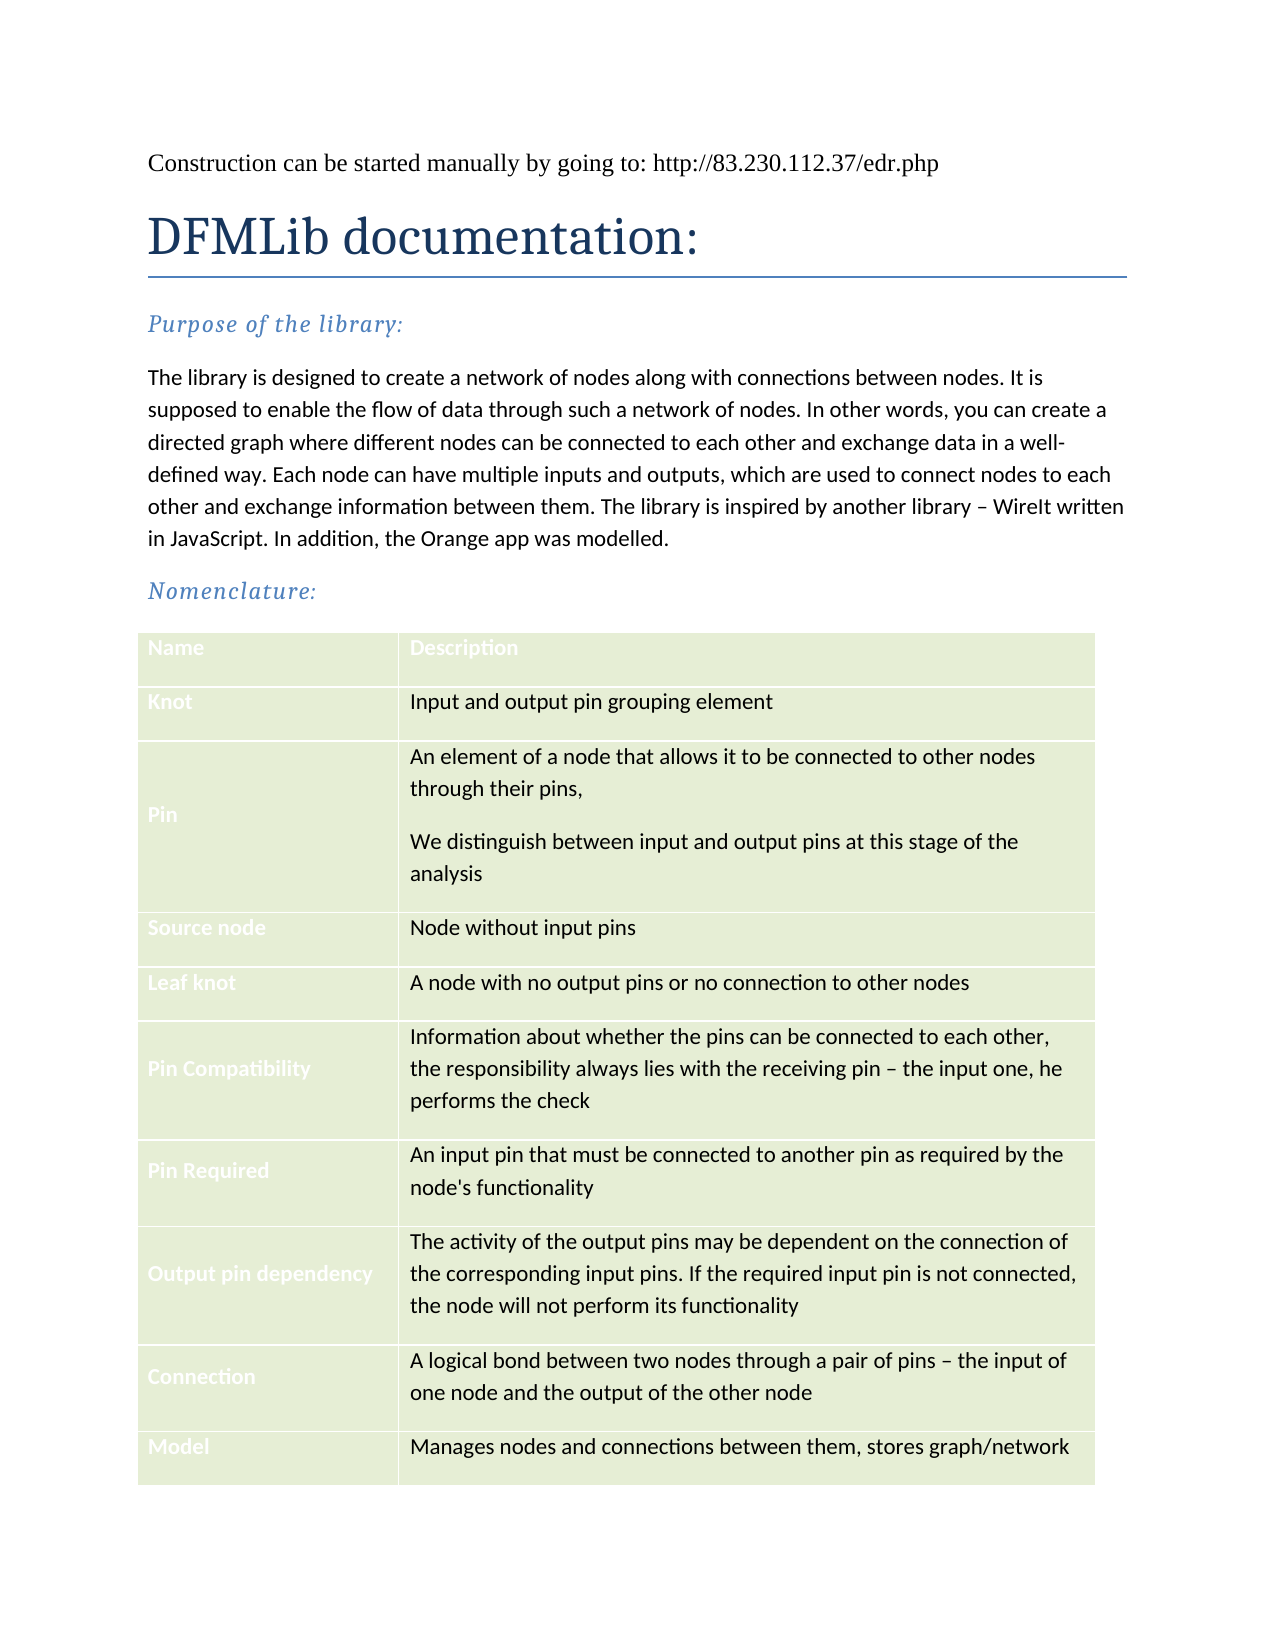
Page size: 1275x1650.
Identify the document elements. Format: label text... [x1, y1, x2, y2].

table_header Name [138, 633, 398, 686]
subtitle Nomenclature: [148, 577, 1127, 606]
title DFMLib documentation: [148, 206, 1127, 276]
table_cell An input pin that must be connected to another pin as required by the node's functionality [399, 1141, 1095, 1226]
table_cell A logical bond between two nodes through a pair of pins – the input of one node and the output of the other node [399, 1346, 1095, 1431]
table_cell Pin Compatibility [138, 1022, 398, 1139]
table_cell Source node [138, 913, 398, 966]
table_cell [399, 1432, 1095, 1485]
text The library is designed to create a network of nodes along with connections between nodes. It is supposed to enable the flow of data through such a network of nodes. In other words, you can create a directed graph where different nodes can be connected to each other and exchange data in a well-defined way. Each node can have multiple inputs and outputs, which are used to connect nodes to each other and exchange information between them. The library is inspired by another library – WireIt written in JavaScript. In addition, the Orange app was modelled. [148, 363, 1127, 552]
table_cell Output pin dependency [138, 1227, 398, 1344]
table_cell A node with no output pins or no connection to other nodes [399, 968, 1095, 1020]
table_header Description [399, 633, 1095, 686]
table_cell Node without input pins [399, 913, 1095, 966]
table_cell Knot [138, 688, 398, 740]
table_cell Pin [138, 742, 398, 912]
table_cell Connection [138, 1346, 398, 1431]
table_cell Information about whether the pins can be connected to each other, the responsibility always lies with the receiving pin – the input one, he performs the check [399, 1022, 1095, 1139]
table_cell Pin Required [138, 1141, 398, 1226]
subtitle Purpose of the library: [148, 309, 1127, 338]
table_cell Input and output pin grouping element [399, 688, 1095, 740]
table_cell The activity of the output pins may be dependent on the connection of the corresponding input pins. If the required input pin is not connected, the node will not perform its functionality [399, 1227, 1095, 1344]
table_cell Model [138, 1432, 398, 1485]
table_cell Leaf knot [138, 968, 398, 1020]
table_cell An element of a node that allows it to be connected to other nodes through their pins, We distinguish between input and output pins at this stage of the analysis [399, 742, 1095, 912]
text Construction can be started manually by going to: http://83.230.112.37/edr.php [148, 148, 1127, 176]
